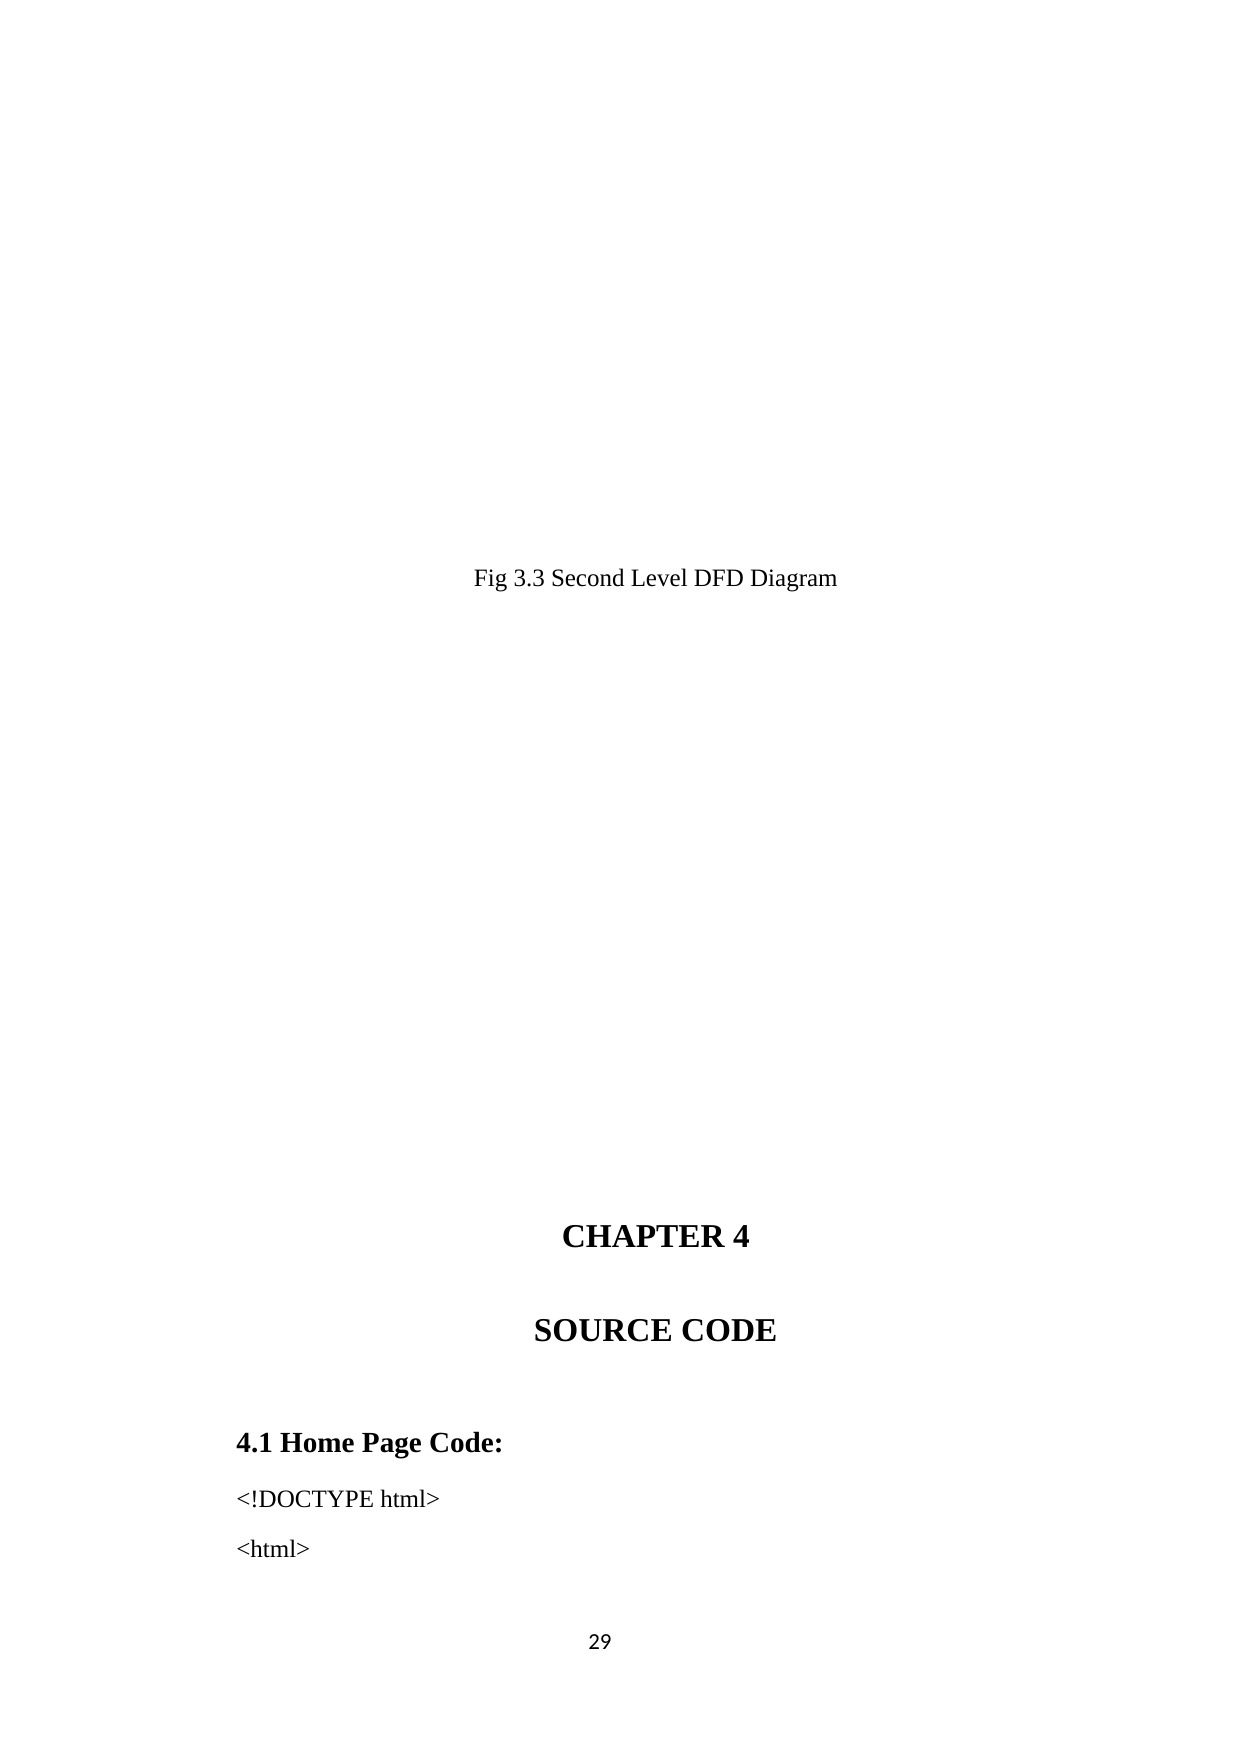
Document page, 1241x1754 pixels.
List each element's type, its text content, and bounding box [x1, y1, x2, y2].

text Fig 3.3 Second Level DFD Diagram [236, 563, 1075, 592]
text CHAPTER 4 [236, 1216, 1075, 1254]
text SOURCE CODE [236, 1310, 1075, 1348]
text 4.1 Home Page Code: [236, 1425, 1075, 1458]
text <!DOCTYPE html> [236, 1484, 1075, 1513]
text <html> [236, 1534, 1075, 1562]
